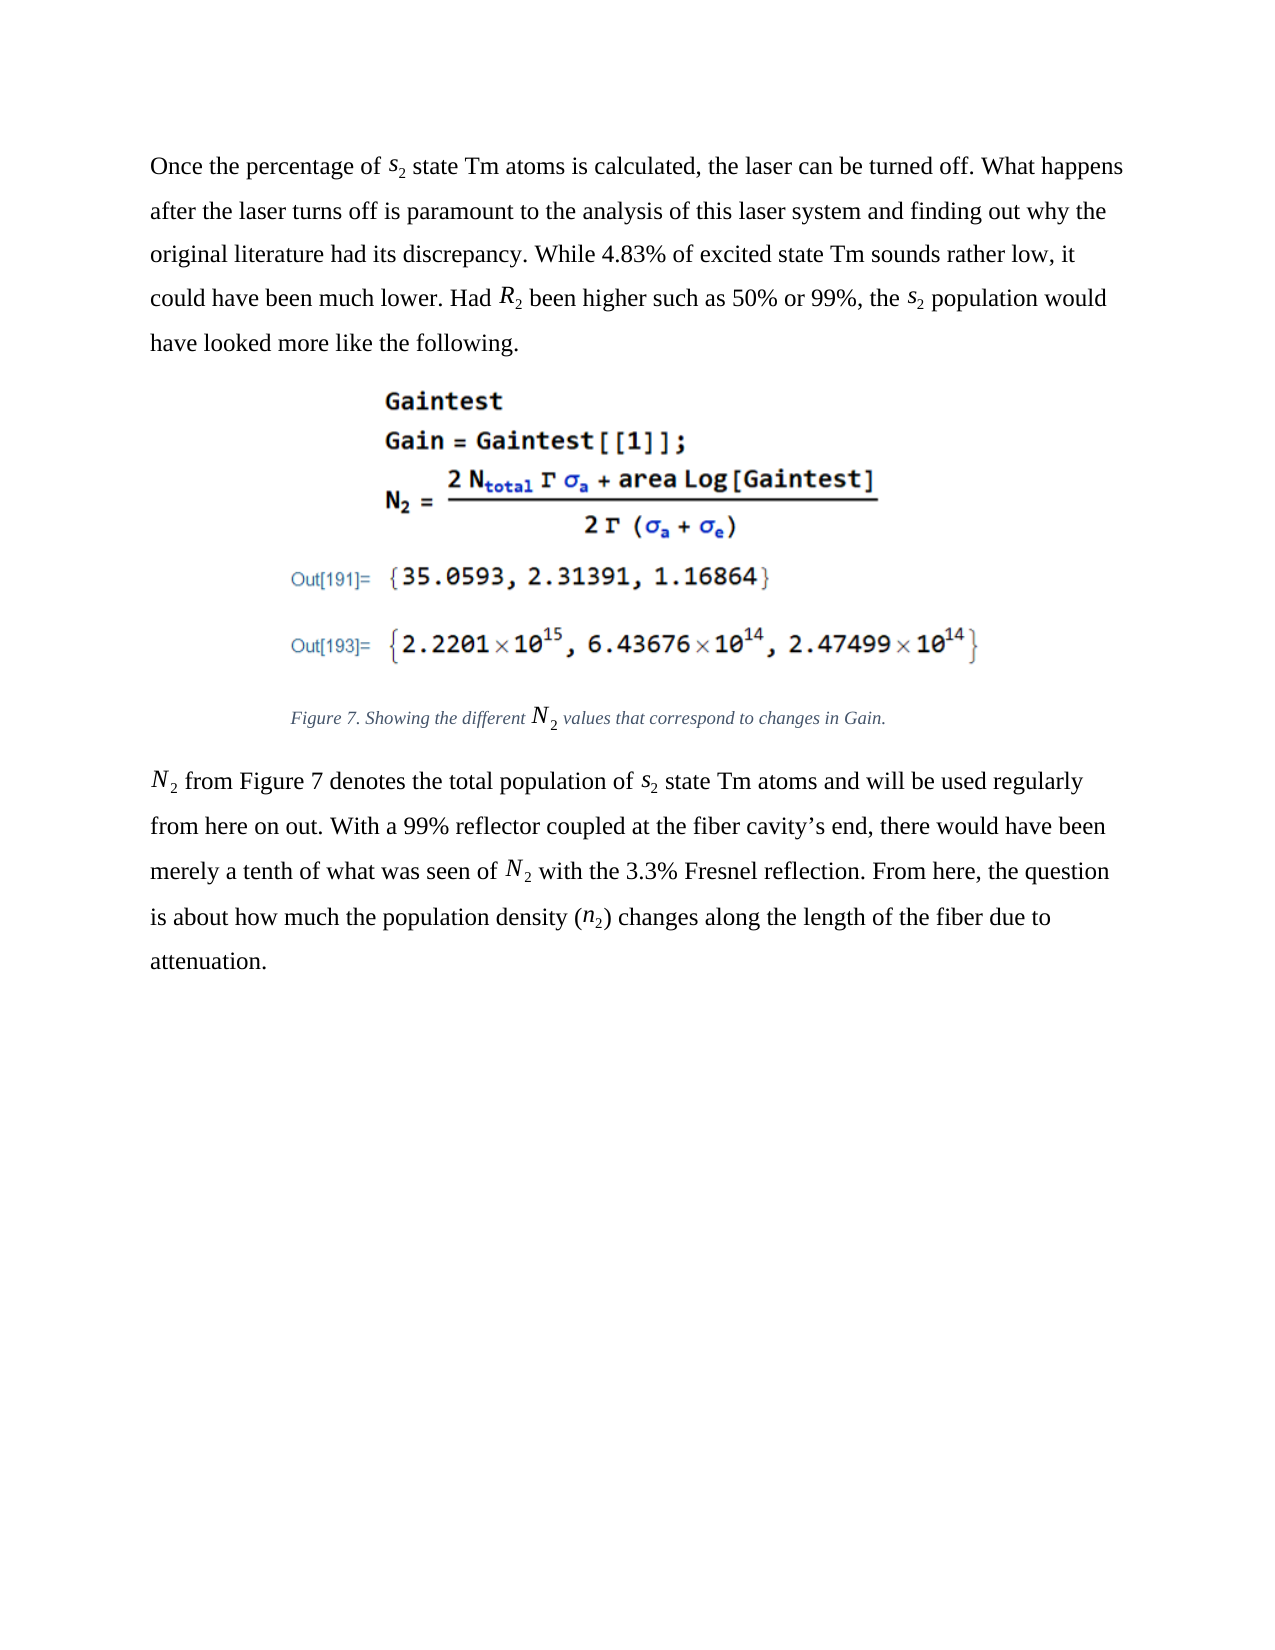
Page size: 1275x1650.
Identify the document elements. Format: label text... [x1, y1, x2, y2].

text Figure 7. Showing the different values that correspond to changes in Gain. [225, 702, 1125, 733]
picture [287, 387, 988, 672]
text from Figure 7 denotes the total population of state Tm atoms and will be used regularly from here on out. With a 99% reflector coupled at the fiber cavity’s end, there would have been merely a tenth of what was seen of with the 3.3% Fresnel reflection. From here, the question is about how much the population density () changes along the length of the fiber due to attenuation. [150, 765, 1125, 975]
text Once the percentage of state Tm atoms is calculated, the laser can be turned off. What happens after the laser turns off is paramount to the analysis of this laser system and finding out why the original literature had its discrepancy. While 4.83% of excited state Tm sounds rather low, it could have been much lower. Had been higher such as 50% or 99%, the population would have looked more like the following. [150, 150, 1125, 356]
